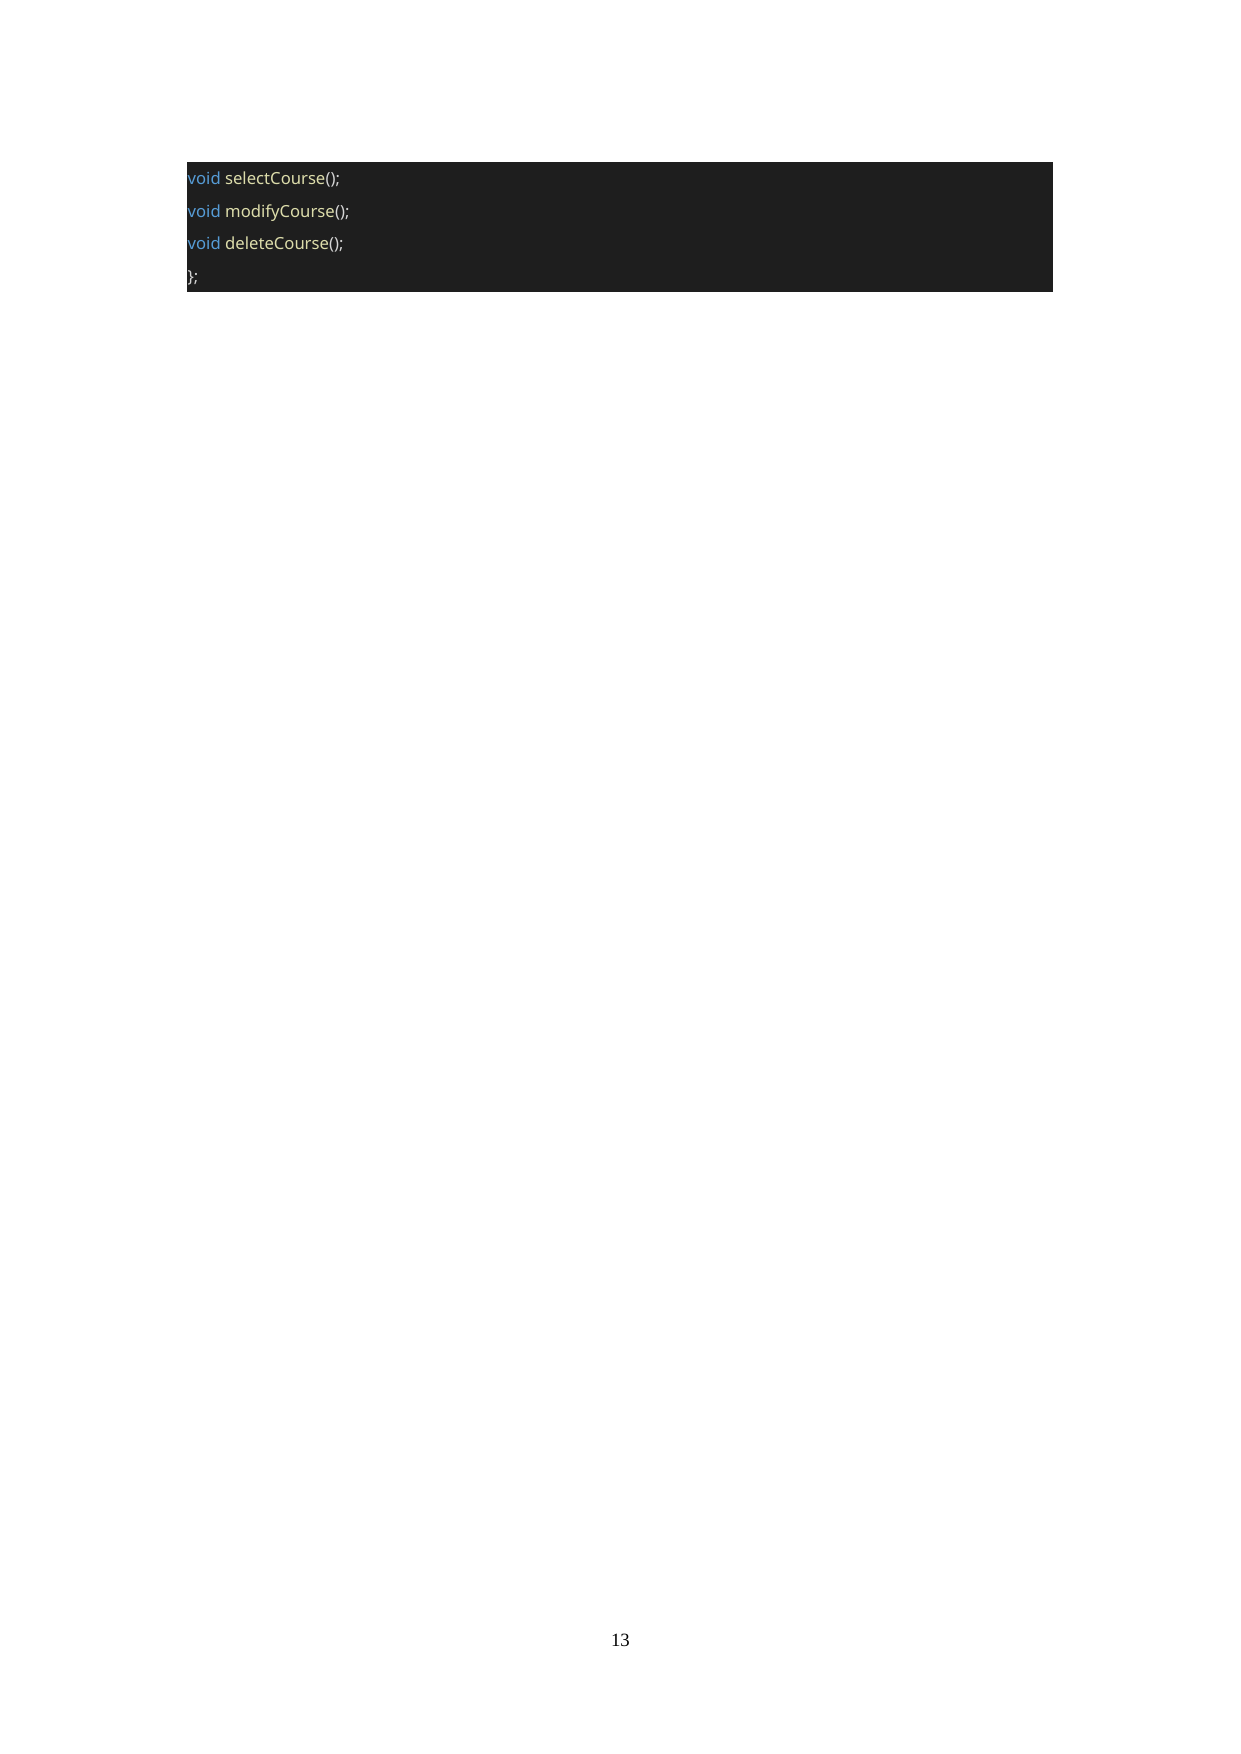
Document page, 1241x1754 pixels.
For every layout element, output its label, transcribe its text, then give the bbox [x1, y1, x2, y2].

text void selectCourse(); [187, 162, 1053, 194]
text void deleteCourse(); [187, 227, 1053, 259]
text }; [187, 259, 1053, 292]
text void modifyCourse(); [187, 194, 1053, 227]
